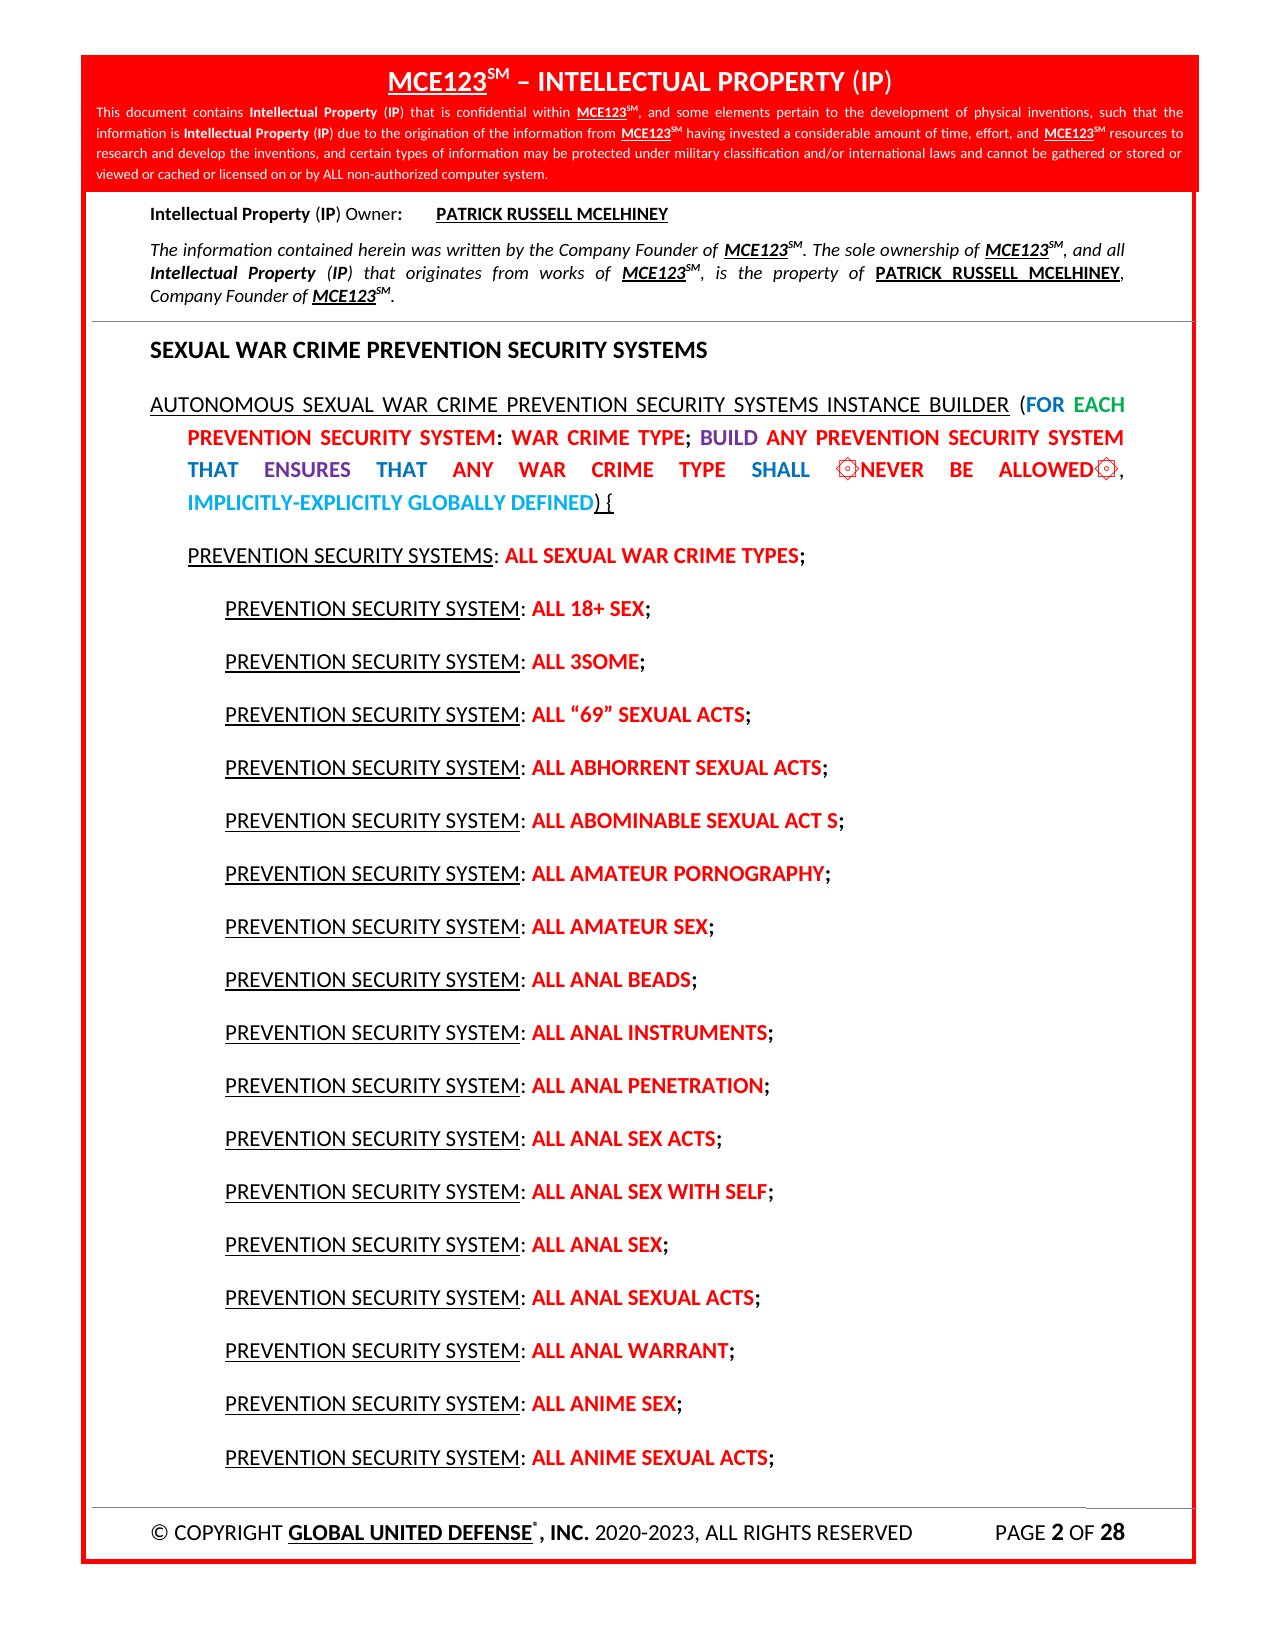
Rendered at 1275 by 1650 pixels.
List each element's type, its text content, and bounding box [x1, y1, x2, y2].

text AUTONOMOUS SEXUAL WAR CRIME PREVENTION SECURITY SYSTEMS INSTANCE BUILDER (FOR EACH PREVENTION SECURITY SYSTEM: WAR CRIME TYPE; BUILD ANY PREVENTION SECURITY SYSTEM THAT ENSURES THAT ANY WAR CRIME TYPE SHALL ۞NEVER BE ALLOWED۞, IMPLICITLY-EXPLICITLY GLOBALLY DEFINED) { [150, 391, 1125, 516]
text PREVENTION SECURITY SYSTEM: ALL “69” SEXUAL ACTS; [187, 700, 1125, 728]
text SEXUAL WAR CRIME PREVENTION SECURITY SYSTEMS [150, 335, 1125, 365]
text PREVENTION SECURITY SYSTEM: ALL 18+ SEX; [187, 594, 1125, 622]
text PREVENTION SECURITY SYSTEM: ALL ANIME SEX; [187, 1389, 1125, 1418]
text PREVENTION SECURITY SYSTEM: ALL ANAL WARRANT; [187, 1337, 1125, 1364]
text PREVENTION SECURITY SYSTEM: ALL ANAL INSTRUMENTS; [187, 1018, 1125, 1046]
text PREVENTION SECURITY SYSTEM: ALL ANAL SEX ACTS; [187, 1124, 1125, 1152]
text PREVENTION SECURITY SYSTEM: ALL ANAL SEXUAL ACTS; [187, 1283, 1125, 1312]
text PREVENTION SECURITY SYSTEM: ALL ANAL BEADS; [187, 965, 1125, 993]
text PREVENTION SECURITY SYSTEM: ALL AMATEUR SEX; [187, 912, 1125, 940]
text PREVENTION SECURITY SYSTEM: ALL ANAL SEX; [187, 1231, 1125, 1258]
text PREVENTION SECURITY SYSTEM: ALL ABHORRENT SEXUAL ACTS; [187, 753, 1125, 781]
text PREVENTION SECURITY SYSTEM: ALL ANAL SEX WITH SELF; [187, 1177, 1125, 1206]
text PREVENTION SECURITY SYSTEM: ALL ABOMINABLE SEXUAL ACT S; [187, 806, 1125, 834]
text PREVENTION SECURITY SYSTEM: ALL 3SOME; [187, 647, 1125, 675]
text PREVENTION SECURITY SYSTEM: ALL ANAL PENETRATION; [187, 1071, 1125, 1099]
text PREVENTION SECURITY SYSTEM: ALL AMATEUR PORNOGRAPHY; [187, 859, 1125, 887]
text PREVENTION SECURITY SYSTEM: ALL ANIME SEXUAL ACTS; [187, 1443, 1125, 1471]
text PREVENTION SECURITY SYSTEMS: ALL SEXUAL WAR CRIME TYPES; [187, 541, 1125, 569]
